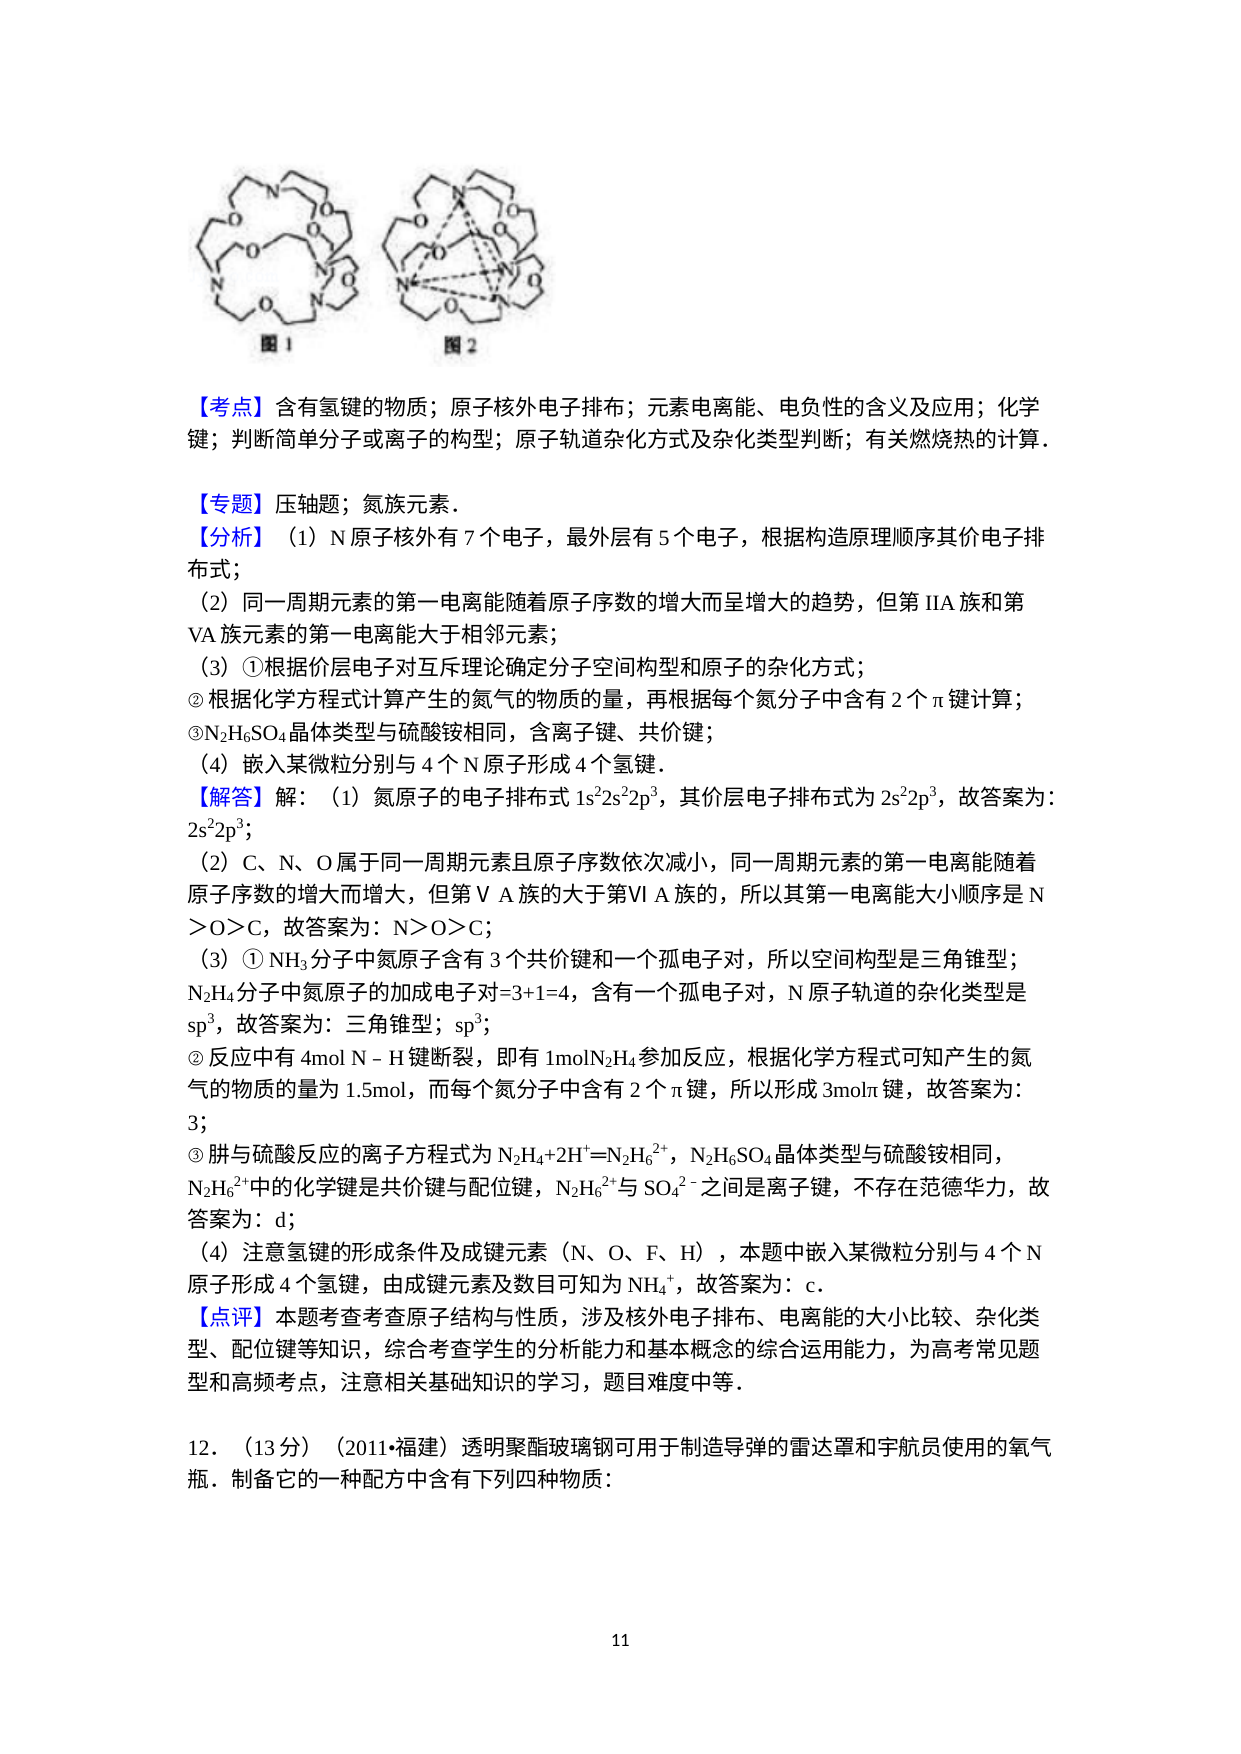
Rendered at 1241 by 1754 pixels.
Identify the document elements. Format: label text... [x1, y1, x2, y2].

text 【考点】含有氢键的物质；原子核外电子排布；元素电离能、电负性的含义及应用；化学键；判断简单分子或离子的构型；原子轨道杂化方式及杂化类型判断；有关燃烧热的计算．菁优网版权所有 [187, 389, 1053, 487]
text 【点评】本题考查考查原子结构与性质，涉及核外电子排布、电离能的大小比较、杂化类型、配位键等知识，综合考查学生的分析能力和基本概念的综合运用能力，为高考常见题型和高频考点，注意相关基础知识的学习，题目难度中等． [187, 1299, 1053, 1397]
text （4）注意氢键的形成条件及成键元素（N、O、F、H），本题中嵌入某微粒分别与4个N原子形成4个氢键，由成键元素及数目可知为NH4+，故答案为：c． [187, 1234, 1053, 1299]
text ②根据化学方程式计算产生的氮气的物质的量，再根据每个氮分子中含有2个π键计算； [187, 682, 1053, 714]
text （2）C、N、O属于同一周期元素且原子序数依次减小，同一周期元素的第一电离能随着原子序数的增大而增大，但第ⅤA族的大于第ⅥA族的，所以其第一电离能大小顺序是N＞O＞C，故答案为：N＞O＞C； [187, 844, 1053, 942]
text 【解答】解：（1）氮原子的电子排布式1s22s22p3，其价层电子排布式为2s22p3，故答案为：2s22p3； [187, 779, 1053, 844]
text ③肼与硫酸反应的离子方程式为N2H4+2H+═N2H62+，N2H6SO4晶体类型与硫酸铵相同，N2H62+中的化学键是共价键与配位键，N2H62+与SO42﹣之间是离子键，不存在范德华力，故答案为：d； [187, 1137, 1053, 1234]
text （4）嵌入某微粒分别与4个N原子形成4个氢键． [187, 747, 1053, 779]
text （3）①NH3分子中氮原子含有3个共价键和一个孤电子对，所以空间构型是三角锥型；N2H4分子中氮原子的加成电子对=3+1=4，含有一个孤电子对，N原子轨道的杂化类型是sp3，故答案为：三角锥型；sp3； [187, 942, 1053, 1039]
text （2）同一周期元素的第一电离能随着原子序数的增大而呈增大的趋势，但第IIA族和第VA族元素的第一电离能大于相邻元素； [187, 584, 1053, 649]
text ②反应中有4mol N﹣H键断裂，即有1molN2H4参加反应，根据化学方程式可知产生的氮气的物质的量为1.5mol，而每个氮分子中含有2个π键，所以形成3molπ键，故答案为：3； [187, 1039, 1053, 1137]
text ③N2H6SO4晶体类型与硫酸铵相同，含离子键、共价键； [187, 714, 1053, 747]
text （3）①根据价层电子对互斥理论确定分子空间构型和原子的杂化方式； [187, 649, 1053, 682]
text 【分析】（1）N原子核外有7个电子，最外层有5个电子，根据构造原理顺序其价电子排布式； [187, 519, 1053, 584]
text 【专题】压轴题；氮族元素． [187, 487, 1053, 519]
text 12．（13分）（2011•福建）透明聚酯玻璃钢可用于制造导弹的雷达罩和宇航员使用的氧气瓶．制备它的一种配方中含有下列四种物质： [187, 1429, 1053, 1494]
picture [187, 162, 556, 367]
